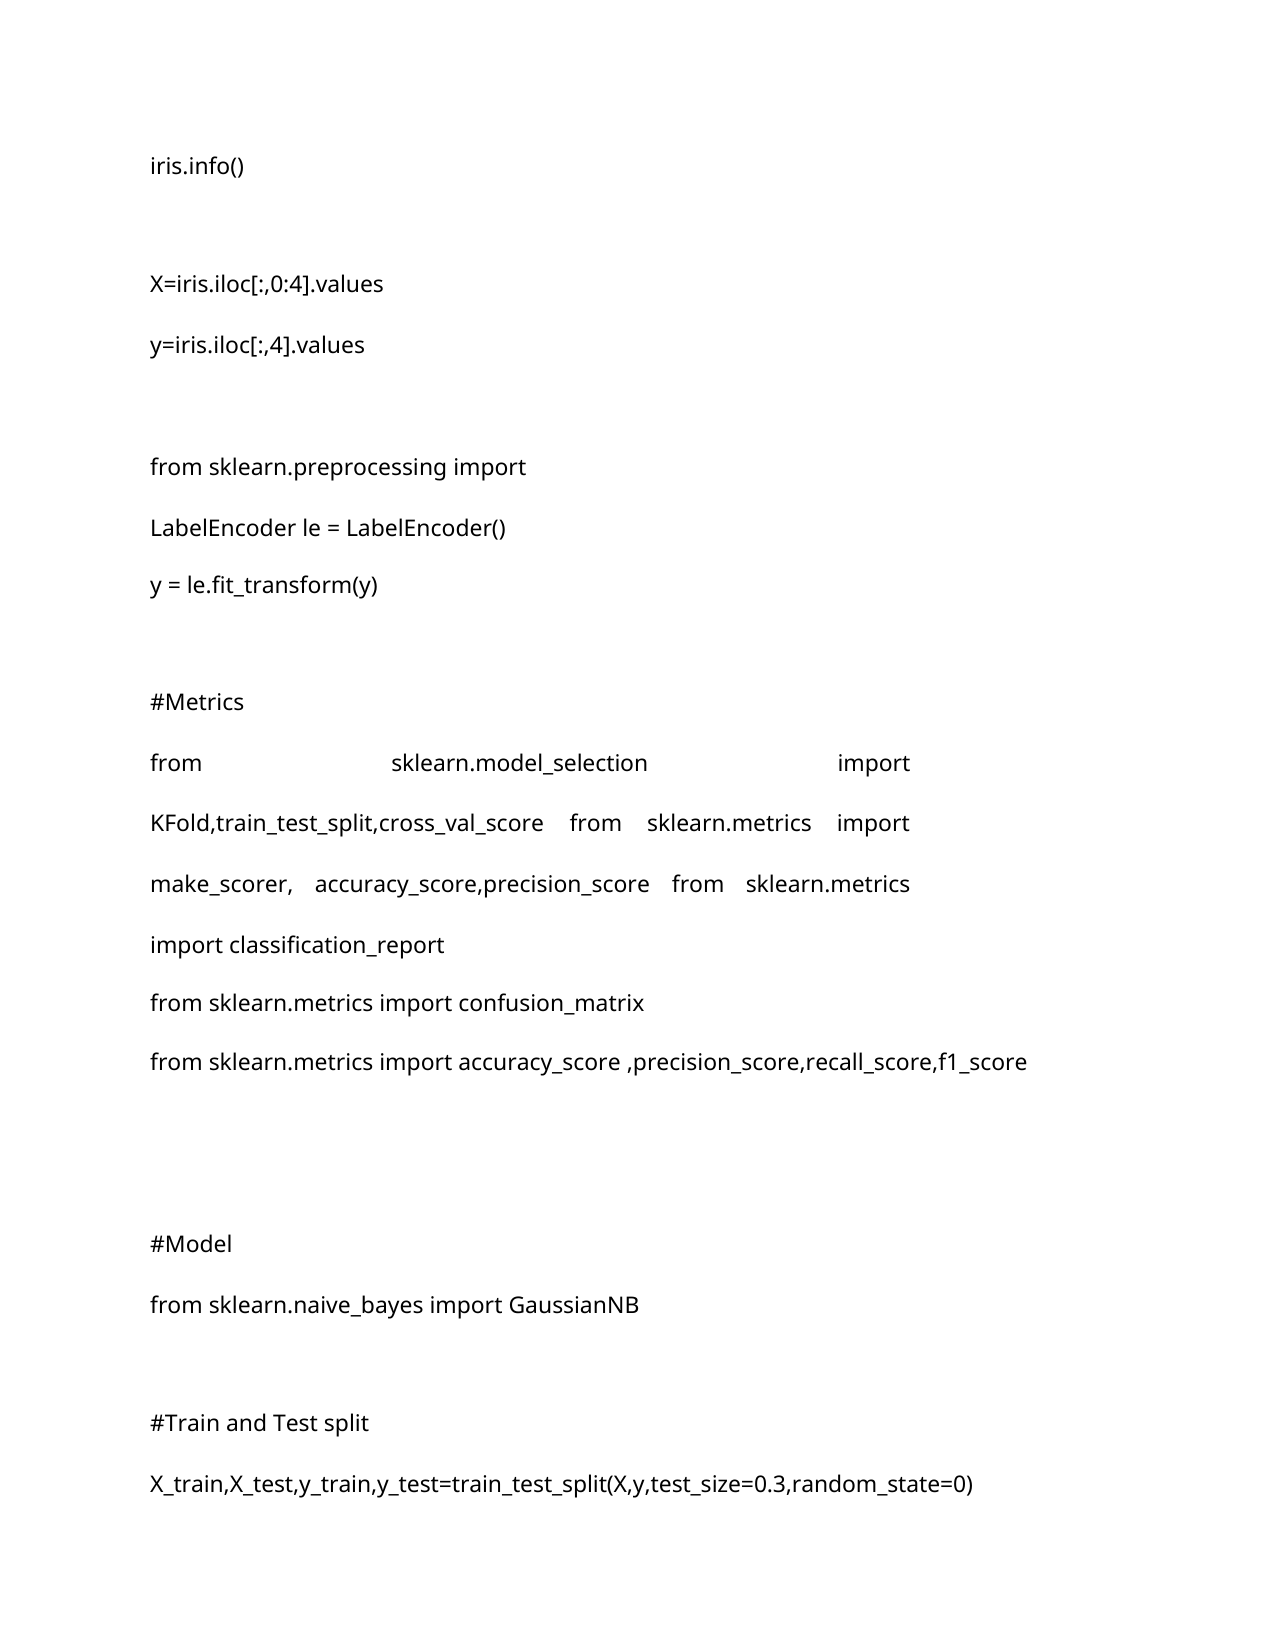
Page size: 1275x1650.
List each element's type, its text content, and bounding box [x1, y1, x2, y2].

text #Metrics [150, 686, 1139, 717]
text from sklearn.model_selection import KFold,train_test_split,cross_val_score from sklearn.metrics import make_scorer, accuracy_score,precision_score from sklearn.metrics import classification_report [150, 746, 910, 961]
text #Train and Test split X_train,X_test,y_train,y_test=train_test_split(X,y,test_size=0.3,random_state=0) [150, 1407, 1139, 1499]
text X=iris.iloc[:,0:4].values y=iris.iloc[:,4].values [150, 268, 488, 360]
text y = le.fit_transform(y) [150, 572, 1139, 599]
text from sklearn.naive_bayes import GaussianNB [150, 1289, 1139, 1320]
text from sklearn.preprocessing import LabelEncoder le = LabelEncoder() [150, 451, 656, 543]
text from sklearn.metrics import confusion_matrix [150, 990, 1139, 1016]
text from sklearn.metrics import accuracy_score ,precision_score,recall_score,f1_score [150, 1046, 1139, 1077]
text iris.info() [150, 150, 1139, 181]
text #Model [150, 1228, 1139, 1259]
